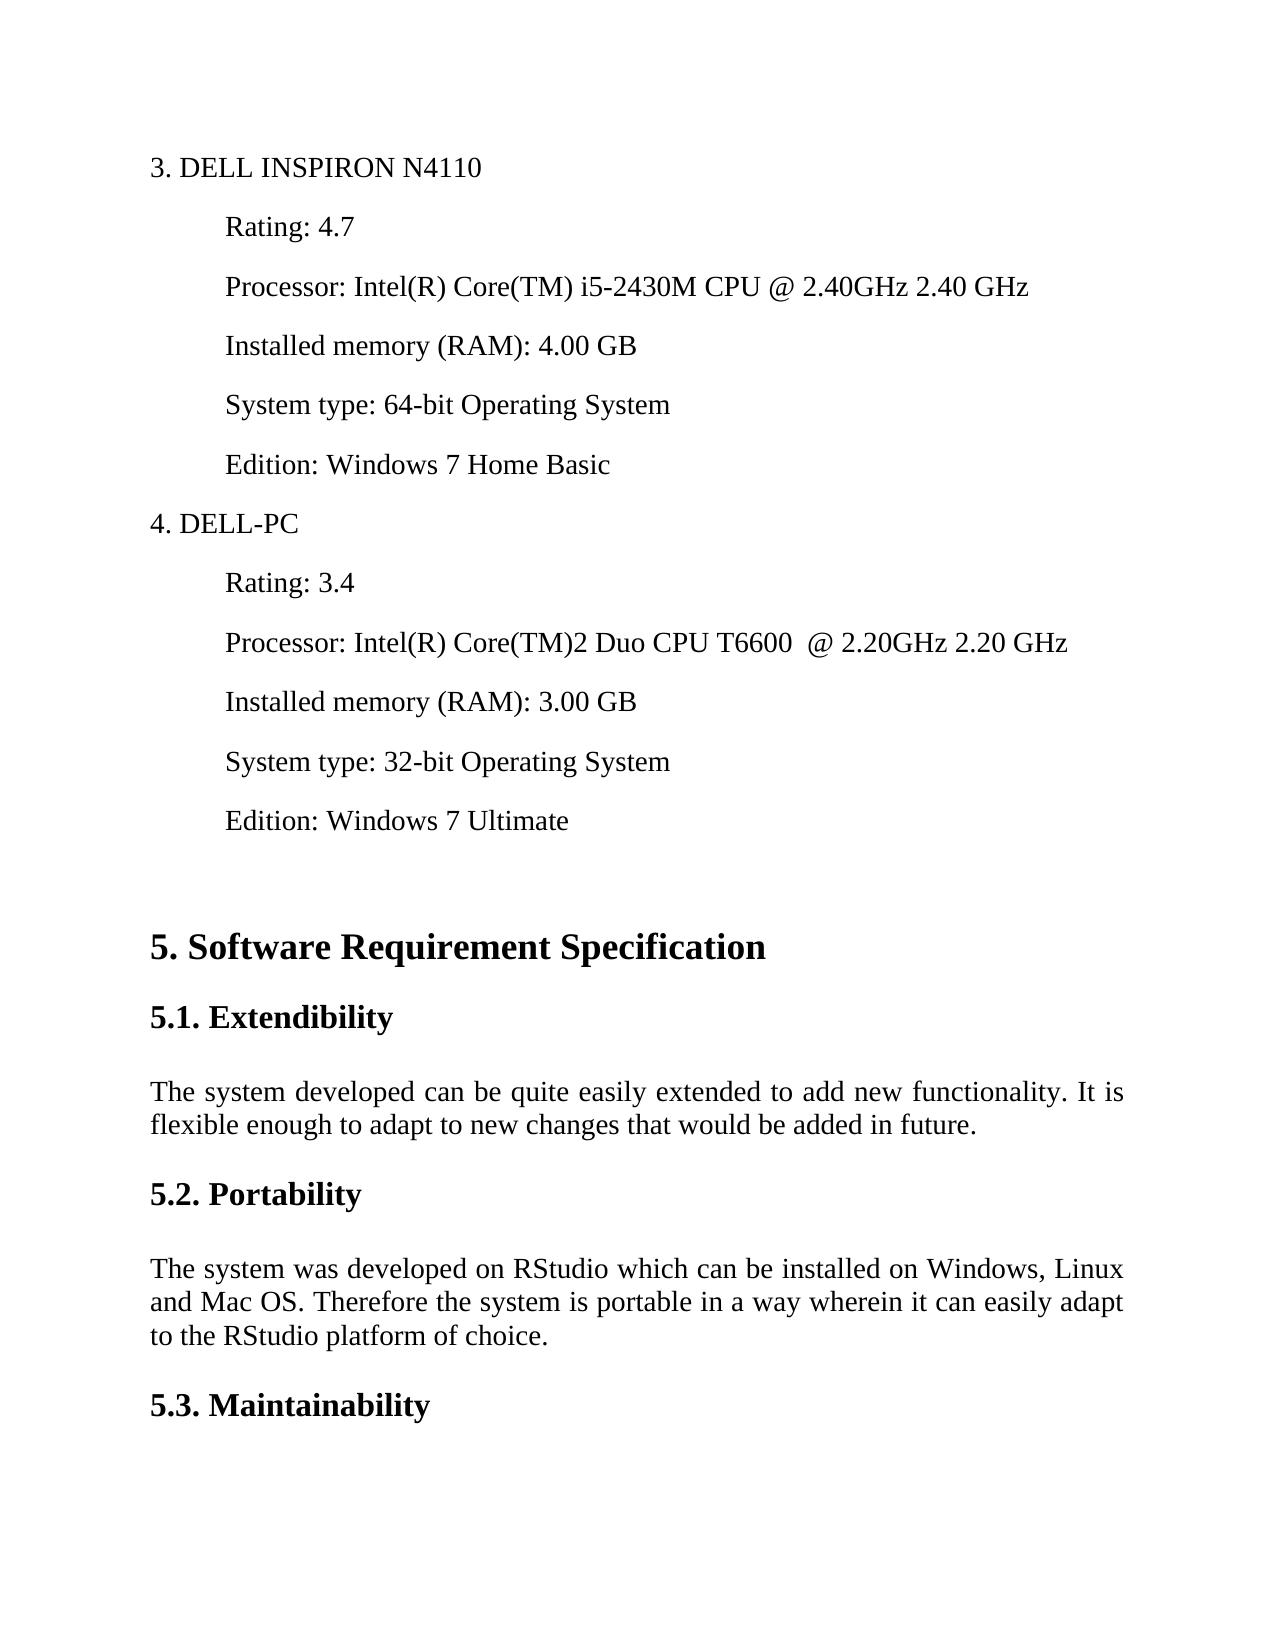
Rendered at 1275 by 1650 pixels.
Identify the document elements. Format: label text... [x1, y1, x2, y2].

text 5.1. Extendibility [150, 997, 1125, 1035]
text 5.2. Portability [150, 1174, 1125, 1213]
text Processor: Intel(R) Core(TM) i5-2430M CPU @ 2.40GHz 2.40 GHz [150, 269, 1125, 302]
text 5.3. Maintainability [150, 1385, 1125, 1423]
text 4. DELL-PC [150, 506, 1125, 540]
text Installed memory (RAM): 3.00 GB [150, 684, 1125, 718]
text Installed memory (RAM): 4.00 GB [150, 328, 1125, 362]
text 5. Software Requirement Specification [150, 925, 1125, 968]
text System type: 32-bit Operating System [150, 744, 1125, 777]
text Rating: 4.7 [150, 209, 1125, 243]
text Edition: Windows 7 Home Basic [150, 447, 1125, 480]
text The system was developed on RStudio which can be installed on Windows, Linux and Mac OS. Therefore the system is portable in a way wherein it can easily adapt to the RStudio platform of choice. [150, 1251, 1125, 1352]
text System type: 64-bit Operating System [150, 387, 1125, 421]
text Edition: Windows 7 Ultimate [150, 803, 1125, 837]
text Rating: 3.4 [150, 566, 1125, 599]
text 3. DELL INSPIRON N4110 [150, 150, 1125, 183]
text Processor: Intel(R) Core(TM)2 Duo CPU T6600 @ 2.20GHz 2.20 GHz [150, 625, 1125, 658]
text The system developed can be quite easily extended to add new functionality. It is flexible enough to adapt to new changes that would be added in future. [150, 1074, 1125, 1141]
